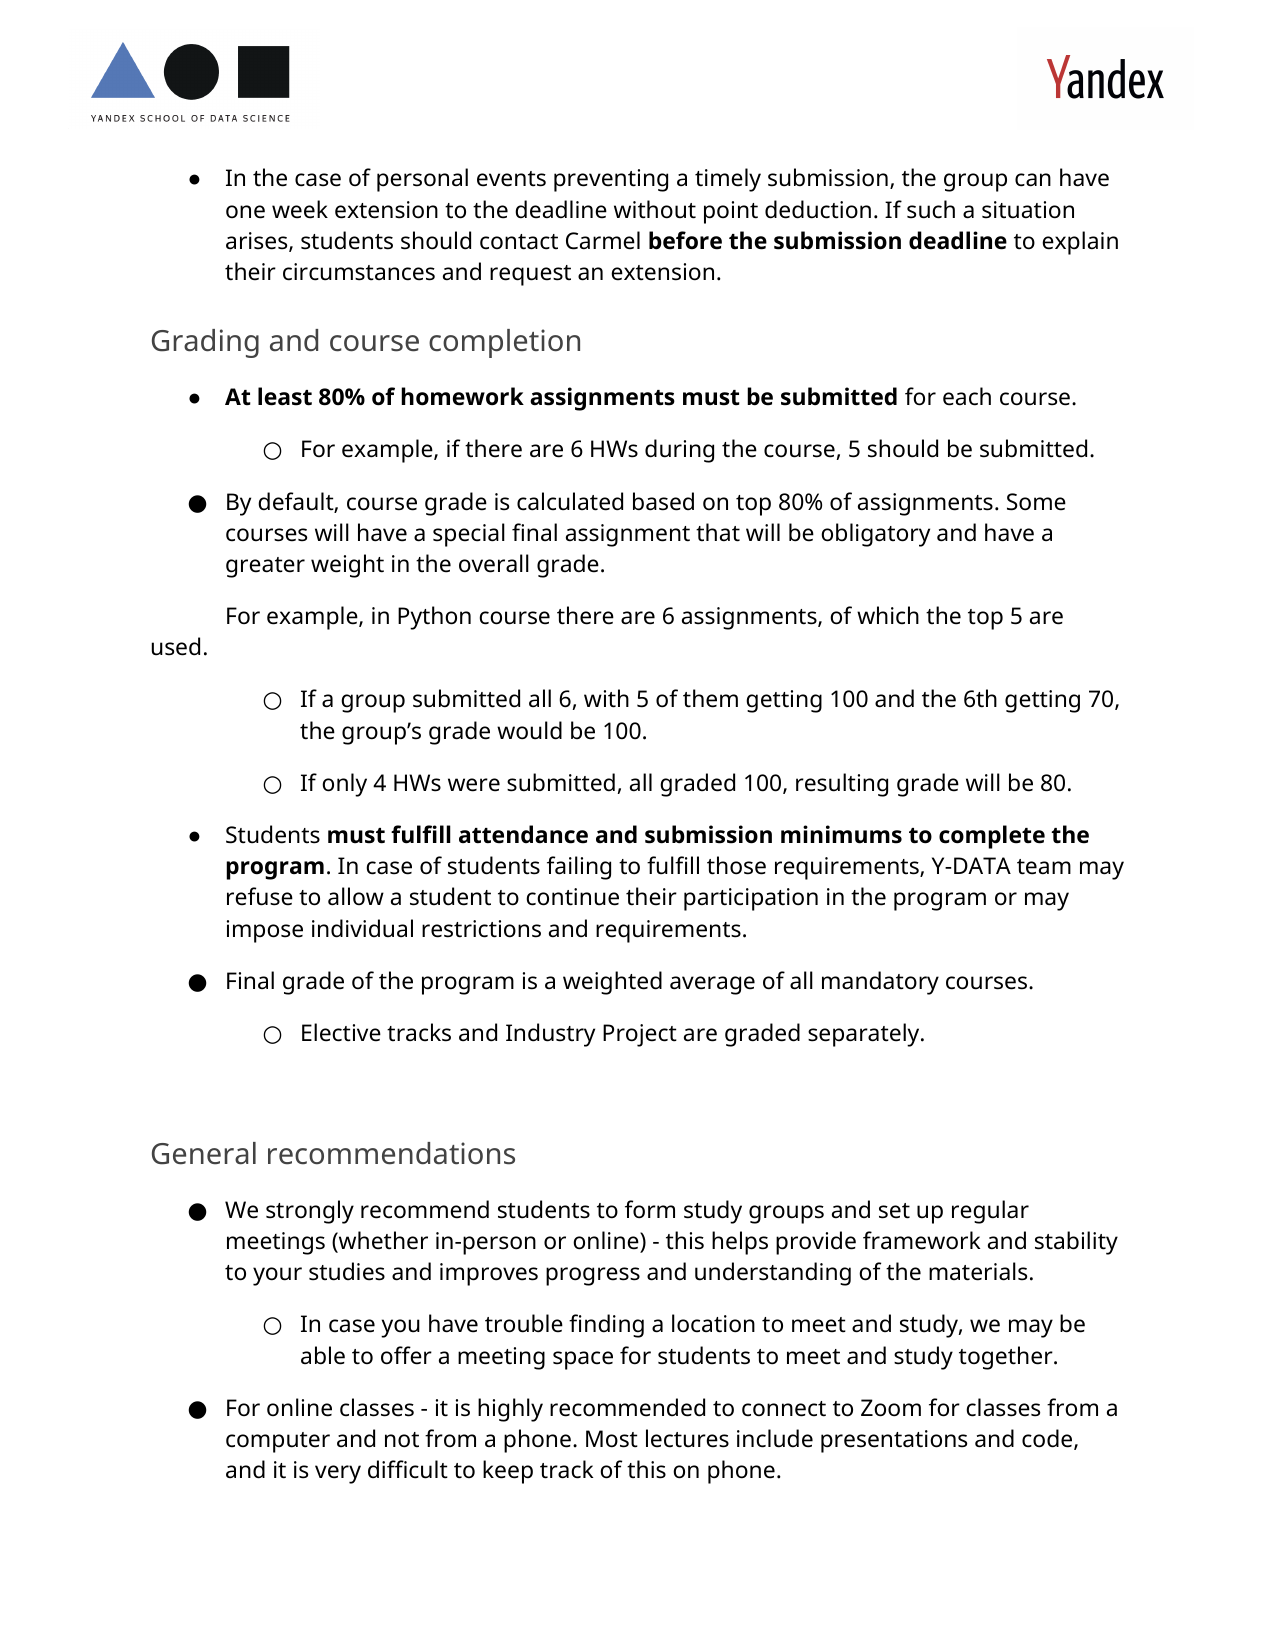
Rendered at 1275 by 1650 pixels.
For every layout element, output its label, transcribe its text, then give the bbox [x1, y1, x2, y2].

list By default, course grade is calculated based on top 80% of assignments. Some courses will have a special final assignment that will be obligatory and have a greater weight in the overall grade. [187, 485, 1125, 579]
list We strongly recommend students to form study groups and set up regular meetings (whether in-person or online) - this helps provide framework and stability to your studies and improves progress and understanding of the materials. [187, 1194, 1125, 1288]
subtitle Grading and course completion [150, 321, 1125, 360]
list For online classes - it is highly recommended to connect to Zoom for classes from a computer and not from a phone. Most lectures include presentations and code, and it is very difficult to keep track of this on phone. [187, 1392, 1125, 1486]
list Students must fulfill attendance and submission minimums to complete the program. In case of students failing to fulfill those requirements, Y-DATA team may refuse to allow a student to continue their participation in the program or may impose individual restrictions and requirements. [187, 819, 1125, 944]
picture [1017, 27, 1195, 130]
list In case you have trouble finding a location to meet and study, we may be able to offer a meeting space for students to meet and study together. [262, 1308, 1125, 1371]
subtitle General recommendations [150, 1133, 1125, 1173]
list For example, if there are 6 HWs during the course, 5 should be submitted. [262, 433, 1125, 464]
list If only 4 HWs were submitted, all graded 100, resulting grade will be 80. [262, 767, 1125, 798]
list In the case of personal events preventing a timely submission, the group can have one week extension to the deadline without point deduction. If such a situation arises, students should contact Carmel before the submission deadline to explain their circumstances and request an extension. [187, 162, 1125, 287]
list At least 80% of homework assignments must be submitted for each course. [187, 381, 1125, 412]
list Final grade of the program is a weighted average of all mandatory courses. [187, 964, 1125, 996]
list Elective tracks and Industry Project are graded separately. [262, 1017, 1125, 1048]
list If a group submitted all 6, with 5 of them getting 100 and the 6th getting 70, the group’s grade would be 100. [262, 683, 1125, 746]
picture [68, 29, 320, 129]
text For example, in Python course there are 6 assignments, of which the top 5 are used. [150, 600, 1125, 662]
